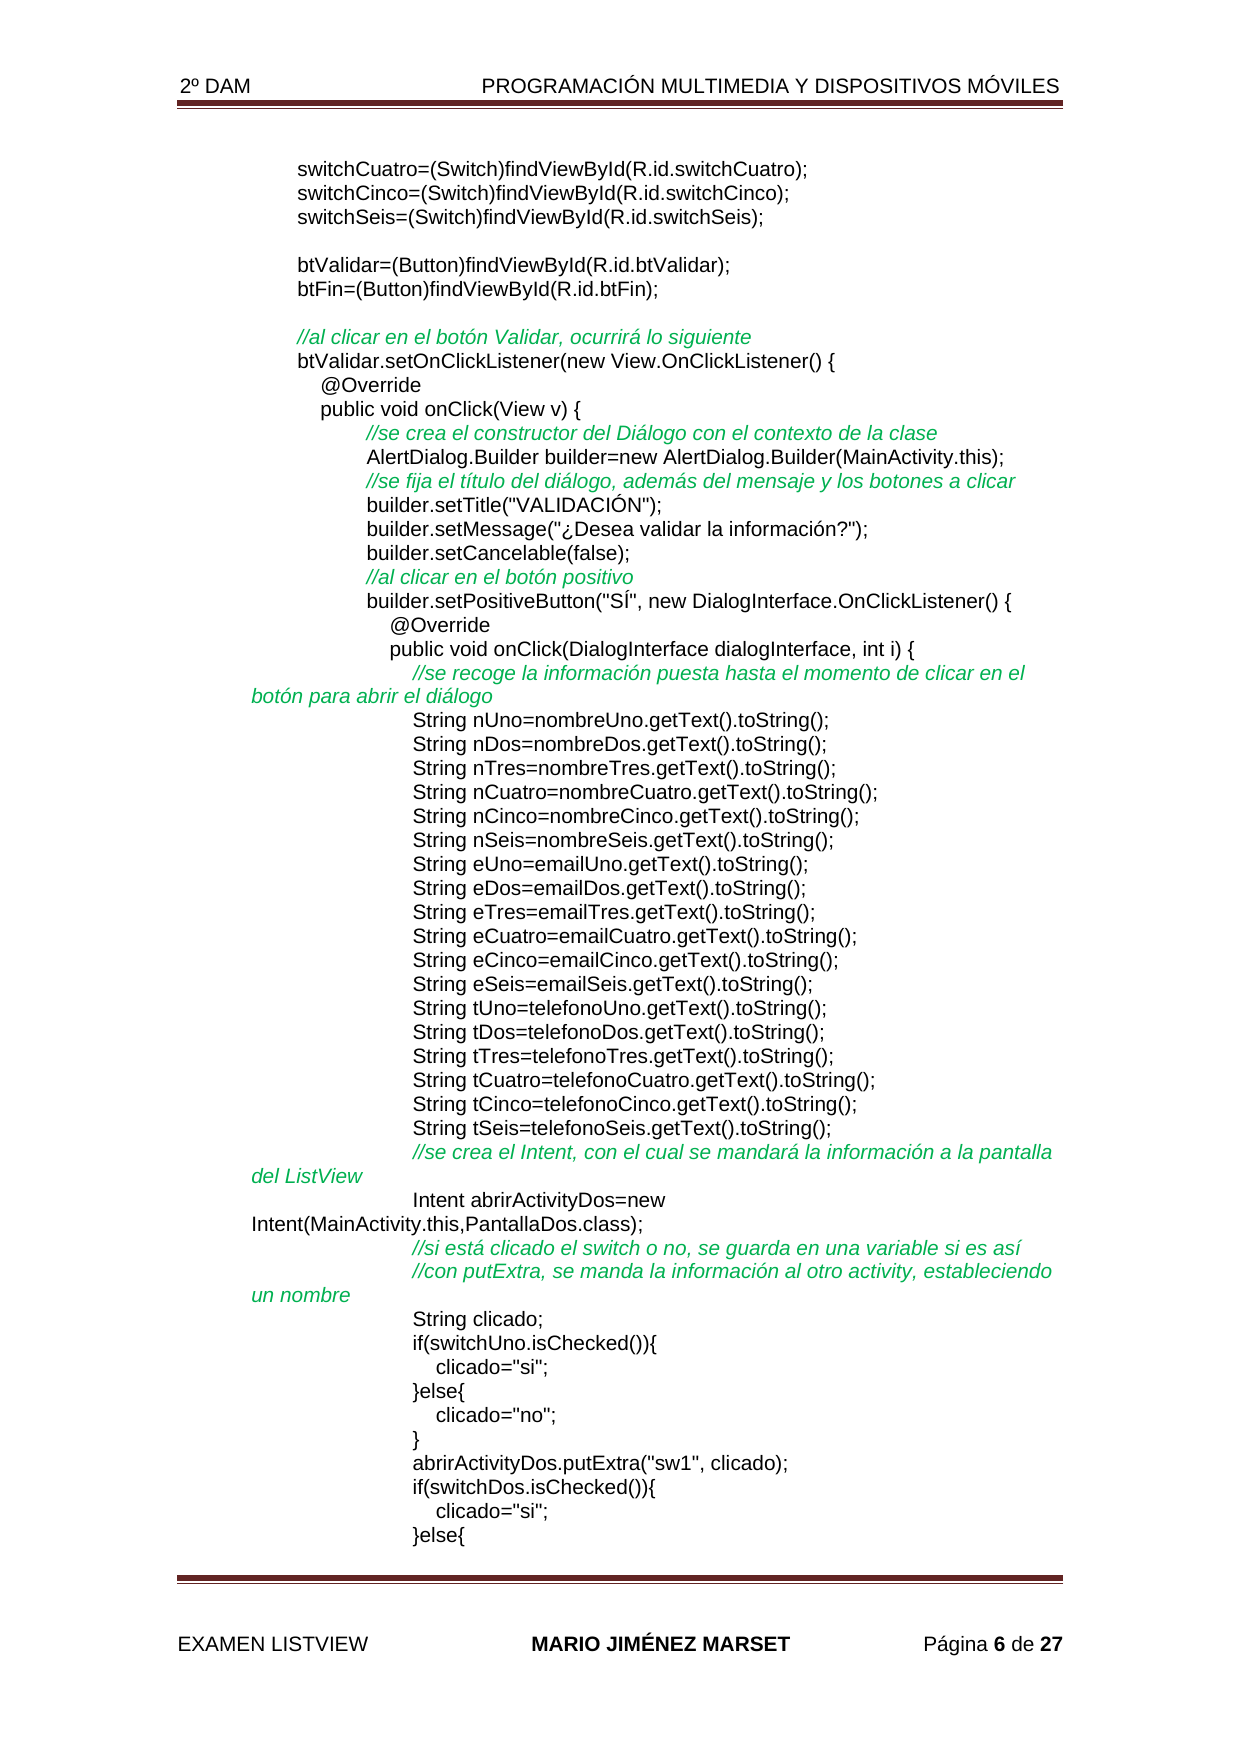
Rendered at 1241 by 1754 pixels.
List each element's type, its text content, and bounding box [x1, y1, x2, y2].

text String tCinco=telefonoCinco.getText().toString(); [251, 1092, 1063, 1116]
text btFin=(Button)findViewById(R.id.btFin); [251, 277, 1063, 301]
text String tDos=telefonoDos.getText().toString(); [251, 1020, 1063, 1044]
text String nCuatro=nombreCuatro.getText().toString(); [251, 780, 1063, 804]
text AlertDialog.Builder builder=new AlertDialog.Builder(MainActivity.this); [251, 445, 1063, 469]
text builder.setMessage("¿Desea validar la información?"); [251, 517, 1063, 541]
text String tUno=telefonoUno.getText().toString(); [251, 996, 1063, 1020]
text //al clicar en el botón Validar, ocurrirá lo siguiente [251, 325, 1063, 349]
text Intent abrirActivityDos=new Intent(MainActivity.this,PantallaDos.class); [251, 1187, 1063, 1235]
text String tTres=telefonoTres.getText().toString(); [251, 1044, 1063, 1068]
text builder.setPositiveButton("SÍ", new DialogInterface.OnClickListener() { [251, 588, 1063, 612]
text //se recoge la información puesta hasta el momento de clicar en el botón para abrir el diálogo [251, 660, 1063, 708]
text btValidar=(Button)findViewById(R.id.btValidar); [251, 253, 1063, 277]
text String clicado; [251, 1307, 1063, 1331]
text String nUno=nombreUno.getText().toString(); [251, 708, 1063, 732]
text //se crea el Intent, con el cual se mandará la información a la pantalla del ListView [251, 1139, 1063, 1187]
text //al clicar en el botón positivo [251, 564, 1063, 588]
text String tSeis=telefonoSeis.getText().toString(); [251, 1116, 1063, 1139]
text String eTres=emailTres.getText().toString(); [251, 900, 1063, 924]
text abrirActivityDos.putExtra("sw1", clicado); [251, 1451, 1063, 1475]
text builder.setTitle("VALIDACIÓN"); [251, 493, 1063, 517]
text builder.setCancelable(false); [251, 541, 1063, 564]
text String eCinco=emailCinco.getText().toString(); [251, 948, 1063, 972]
text String tCuatro=telefonoCuatro.getText().toString(); [251, 1068, 1063, 1092]
text } [251, 1427, 1063, 1451]
text //si está clicado el switch o no, se guarda en una variable si es así [251, 1235, 1063, 1259]
text //se crea el constructor del Diálogo con el contexto de la clase [251, 421, 1063, 445]
text String nSeis=nombreSeis.getText().toString(); [251, 828, 1063, 852]
text String eDos=emailDos.getText().toString(); [251, 876, 1063, 900]
text String eUno=emailUno.getText().toString(); [251, 852, 1063, 876]
text switchCuatro=(Switch)findViewById(R.id.switchCuatro); [251, 157, 1063, 181]
text @Override [251, 612, 1063, 636]
text clicado="si"; [251, 1355, 1063, 1379]
text clicado="si"; [251, 1499, 1063, 1523]
text String nTres=nombreTres.getText().toString(); [251, 756, 1063, 780]
text }else{ [251, 1379, 1063, 1403]
text btValidar.setOnClickListener(new View.OnClickListener() { [251, 349, 1063, 373]
text //con putExtra, se manda la información al otro activity, estableciendo un nombre [251, 1259, 1063, 1307]
text String nDos=nombreDos.getText().toString(); [251, 732, 1063, 756]
text clicado="no"; [251, 1403, 1063, 1427]
text }else{ [251, 1523, 1063, 1547]
text String eSeis=emailSeis.getText().toString(); [251, 972, 1063, 996]
text switchCinco=(Switch)findViewById(R.id.switchCinco); [251, 181, 1063, 205]
text @Override [251, 373, 1063, 397]
text String nCinco=nombreCinco.getText().toString(); [251, 804, 1063, 828]
text if(switchDos.isChecked()){ [251, 1475, 1063, 1499]
text public void onClick(DialogInterface dialogInterface, int i) { [251, 636, 1063, 660]
text if(switchUno.isChecked()){ [251, 1331, 1063, 1355]
text public void onClick(View v) { [251, 397, 1063, 421]
text String eCuatro=emailCuatro.getText().toString(); [251, 924, 1063, 948]
text switchSeis=(Switch)findViewById(R.id.switchSeis); [251, 205, 1063, 229]
text //se fija el título del diálogo, además del mensaje y los botones a clicar [251, 469, 1063, 493]
